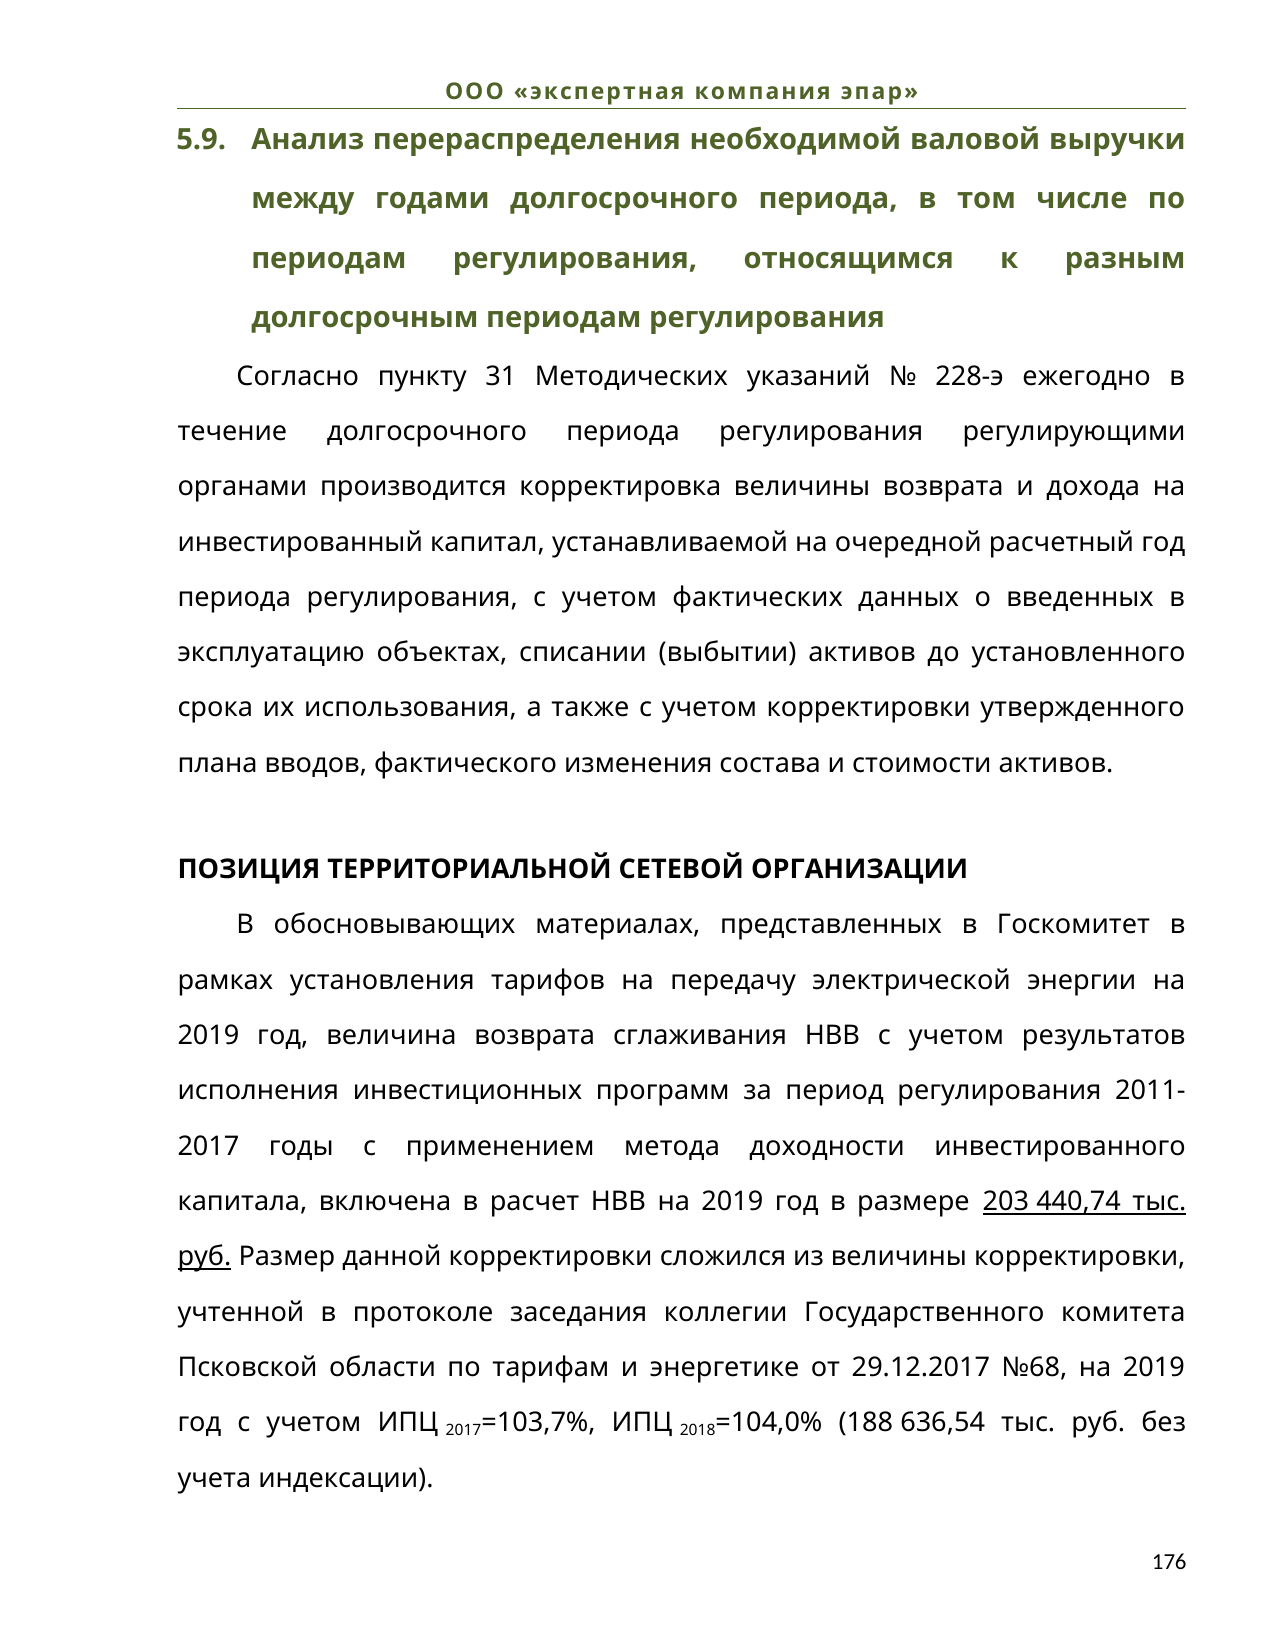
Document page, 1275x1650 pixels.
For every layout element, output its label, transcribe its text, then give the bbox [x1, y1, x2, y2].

text Согласно пункту 31 Методических указаний № 228-э ежегодно в течение долгосрочного периода регулирования регулирующими органами производится корректировка величины возврата и дохода на инвестированный капитал, устанавливаемой на очередной расчетный год периода регулирования, с учетом фактических данных о введенных в эксплуатацию объектах, списании (выбытии) активов до установленного срока их использования, а также с учетом корректировки утвержденного плана вводов, фактического изменения состава и стоимости активов. [177, 356, 1186, 780]
text В обосновывающих материалах, представленных в Госкомитет в рамках установления тарифов на передачу электрической энергии на 2019 год, величина возврата сглаживания НВВ с учетом результатов исполнения инвестиционных программ за период регулирования 2011-2017 годы с применением метода доходности инвестированного капитала, включена в расчет НВВ на 2019 год в размере 203 440,74 тыс. руб. Размер данной корректировки сложился из величины корректировки, учтенной в протоколе заседания коллегии Государственного комитета Псковской области по тарифам и энергетике от 29.12.2017 №68, на 2019 год с учетом ИПЦ 2017=103,7%, ИПЦ 2018=104,0% (188 636,54 тыс. руб. без учета индексации). [177, 905, 1186, 1495]
text ПОЗИЦИЯ ТЕРРИТОРИАЛЬНОЙ СЕТЕВОЙ ОРГАНИЗАЦИИ [177, 849, 1186, 886]
list Анализ перераспределения необходимой валовой выручки между годами долгосрочного периода, в том числе по периодам регулирования, относящимся к разным долгосрочным периодам регулирования [176, 118, 1186, 336]
